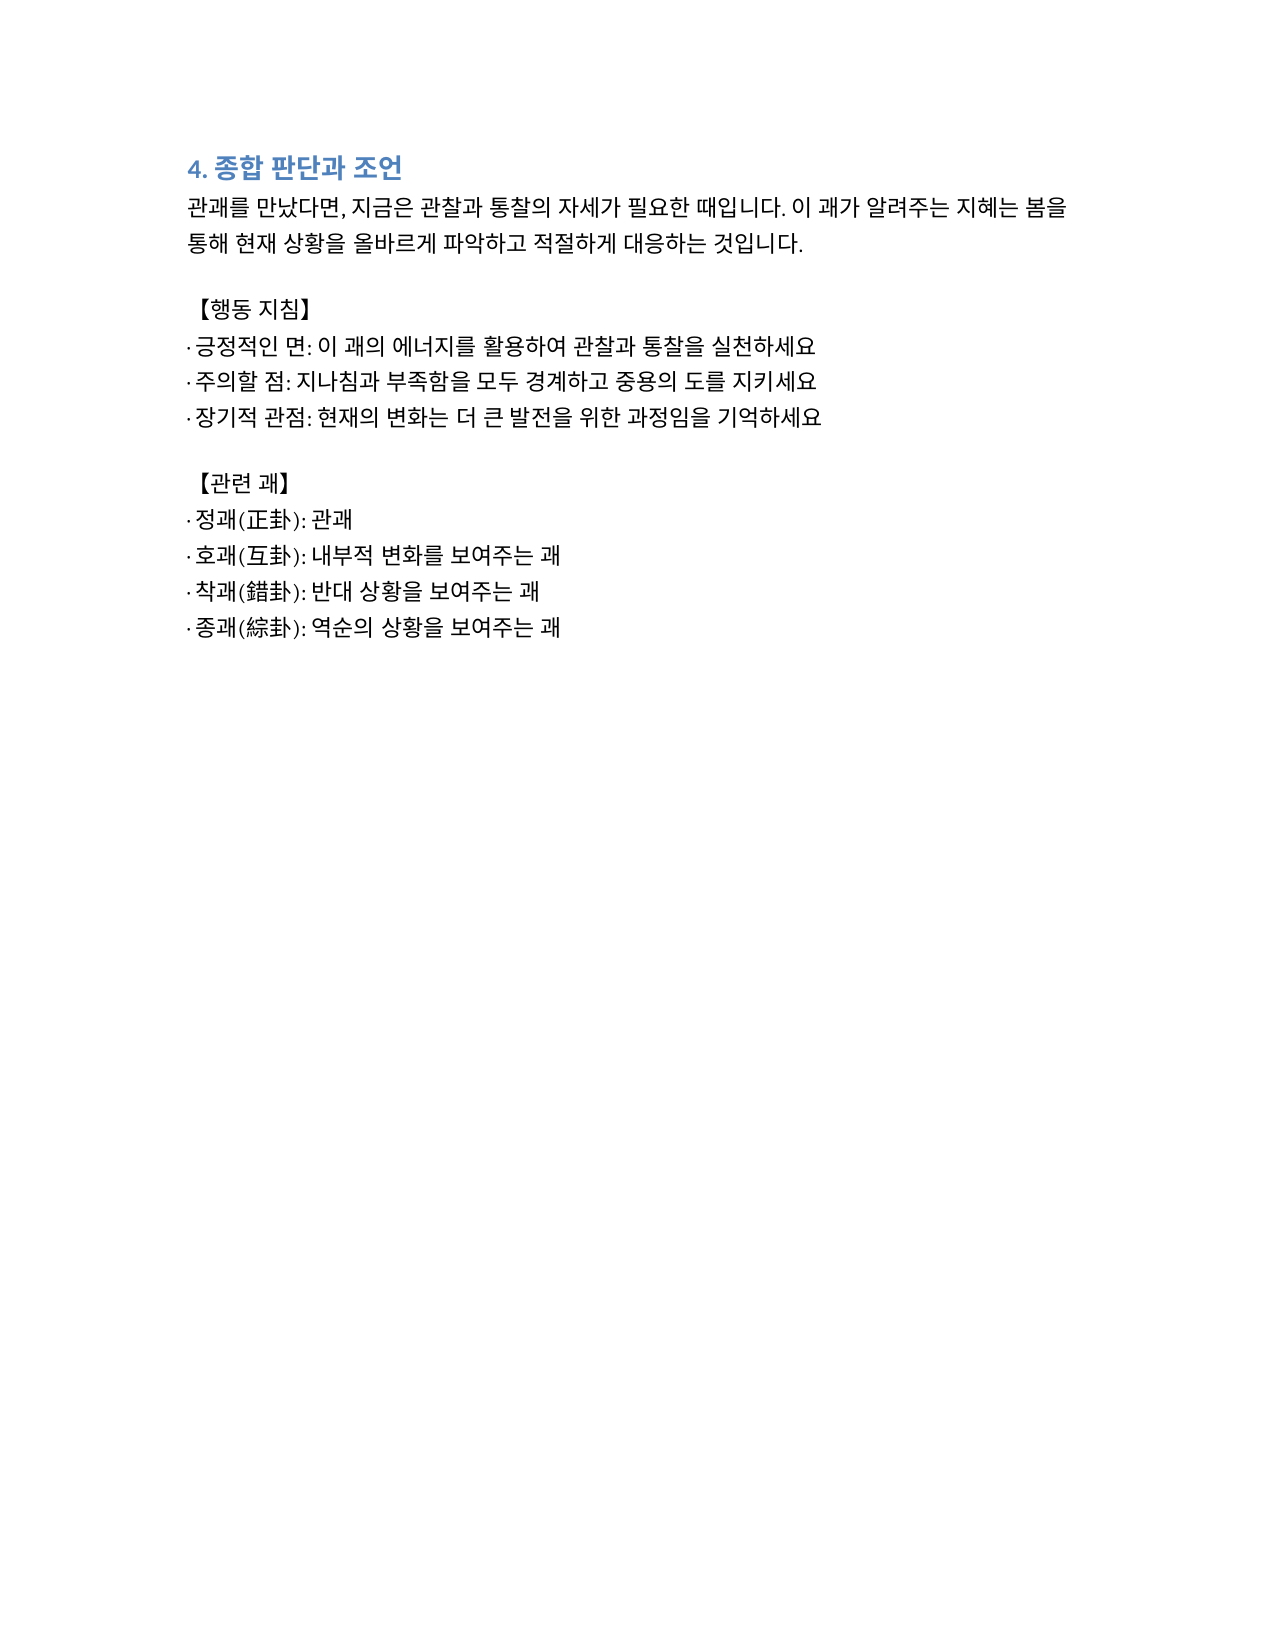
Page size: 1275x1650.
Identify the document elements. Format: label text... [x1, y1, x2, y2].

subtitle 4. 종합 판단과 조언 [187, 150, 1087, 187]
text 관괘를 만났다면, 지금은 관찰과 통찰의 자세가 필요한 때입니다. 이 괘가 알려주는 지혜는 봄을 통해 현재 상황을 올바르게 파악하고 적절하게 대응하는 것입니다. 【행동 지침】 · 긍정적인 면: 이 괘의 에너지를 활용하여 관찰과 통찰을 실천하세요 · 주의할 점: 지나침과 부족함을 모두 경계하고 중용의 도를 지키세요 · 장기적 관점: 현재의 변화는 더 큰 발전을 위한 과정임을 기억하세요 【관련 괘】 · 정괘(正卦): 관괘 · 호괘(互卦): 내부적 변화를 보여주는 괘 · 착괘(錯卦): 반대 상황을 보여주는 괘 · 종괘(綜卦): 역순의 상황을 보여주는 괘 [187, 192, 1087, 643]
